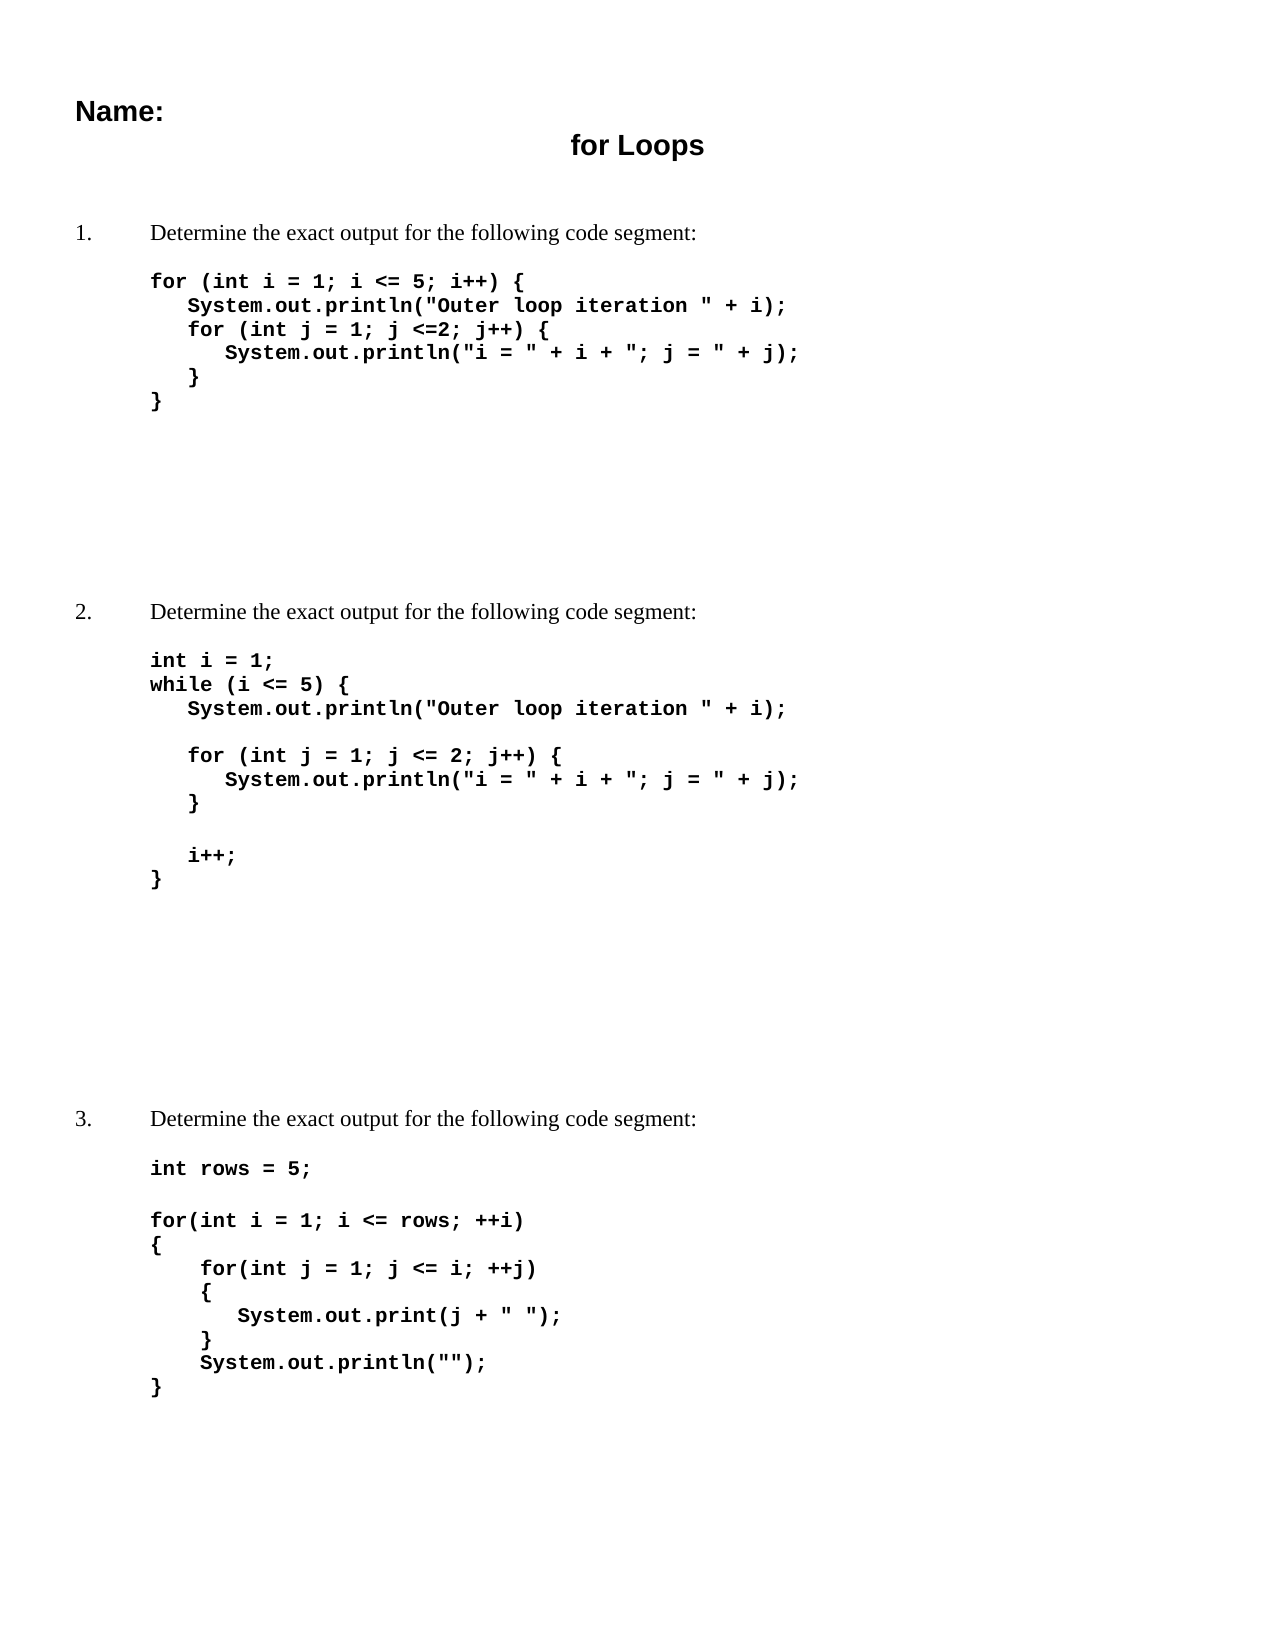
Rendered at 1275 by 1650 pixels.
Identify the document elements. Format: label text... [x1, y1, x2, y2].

text System.out.println("i = " + i + "; j = " + j); [75, 342, 1200, 366]
text for(int j = 1; j <= i; ++j) [75, 1258, 1200, 1281]
text int rows = 5; [75, 1158, 1200, 1182]
text } [75, 1376, 1200, 1399]
text } [75, 390, 1200, 413]
text 2. Determine the exact output for the following code segment: [75, 598, 1200, 624]
text Name: [75, 94, 1200, 128]
text System.out.println(""); [75, 1352, 1200, 1376]
text System.out.print(j + " "); [75, 1305, 1200, 1329]
text } [75, 366, 1200, 390]
text } [75, 868, 1200, 892]
text } [75, 1329, 1200, 1352]
text 1. Determine the exact output for the following code segment: [75, 219, 1200, 245]
text } [75, 792, 1200, 816]
text System.out.println("i = " + i + "; j = " + j); [75, 769, 1200, 792]
text { [75, 1234, 1200, 1258]
text for (int j = 1; j <=2; j++) { [75, 319, 1200, 342]
text i++; [75, 845, 1200, 868]
text while (i <= 5) { [75, 674, 1200, 698]
text for (int j = 1; j <= 2; j++) { [75, 745, 1200, 769]
text 3. Determine the exact output for the following code segment: [75, 1105, 1200, 1132]
text for(int i = 1; i <= rows; ++i) [75, 1210, 1200, 1234]
text { [75, 1281, 1200, 1305]
text System.out.println("Outer loop iteration " + i); [75, 295, 1200, 319]
subtitle for Loops [75, 128, 1200, 161]
text int i = 1; [75, 651, 1200, 674]
text System.out.println("Outer loop iteration " + i); [75, 698, 1200, 721]
text for (int i = 1; i <= 5; i++) { [75, 271, 1200, 295]
